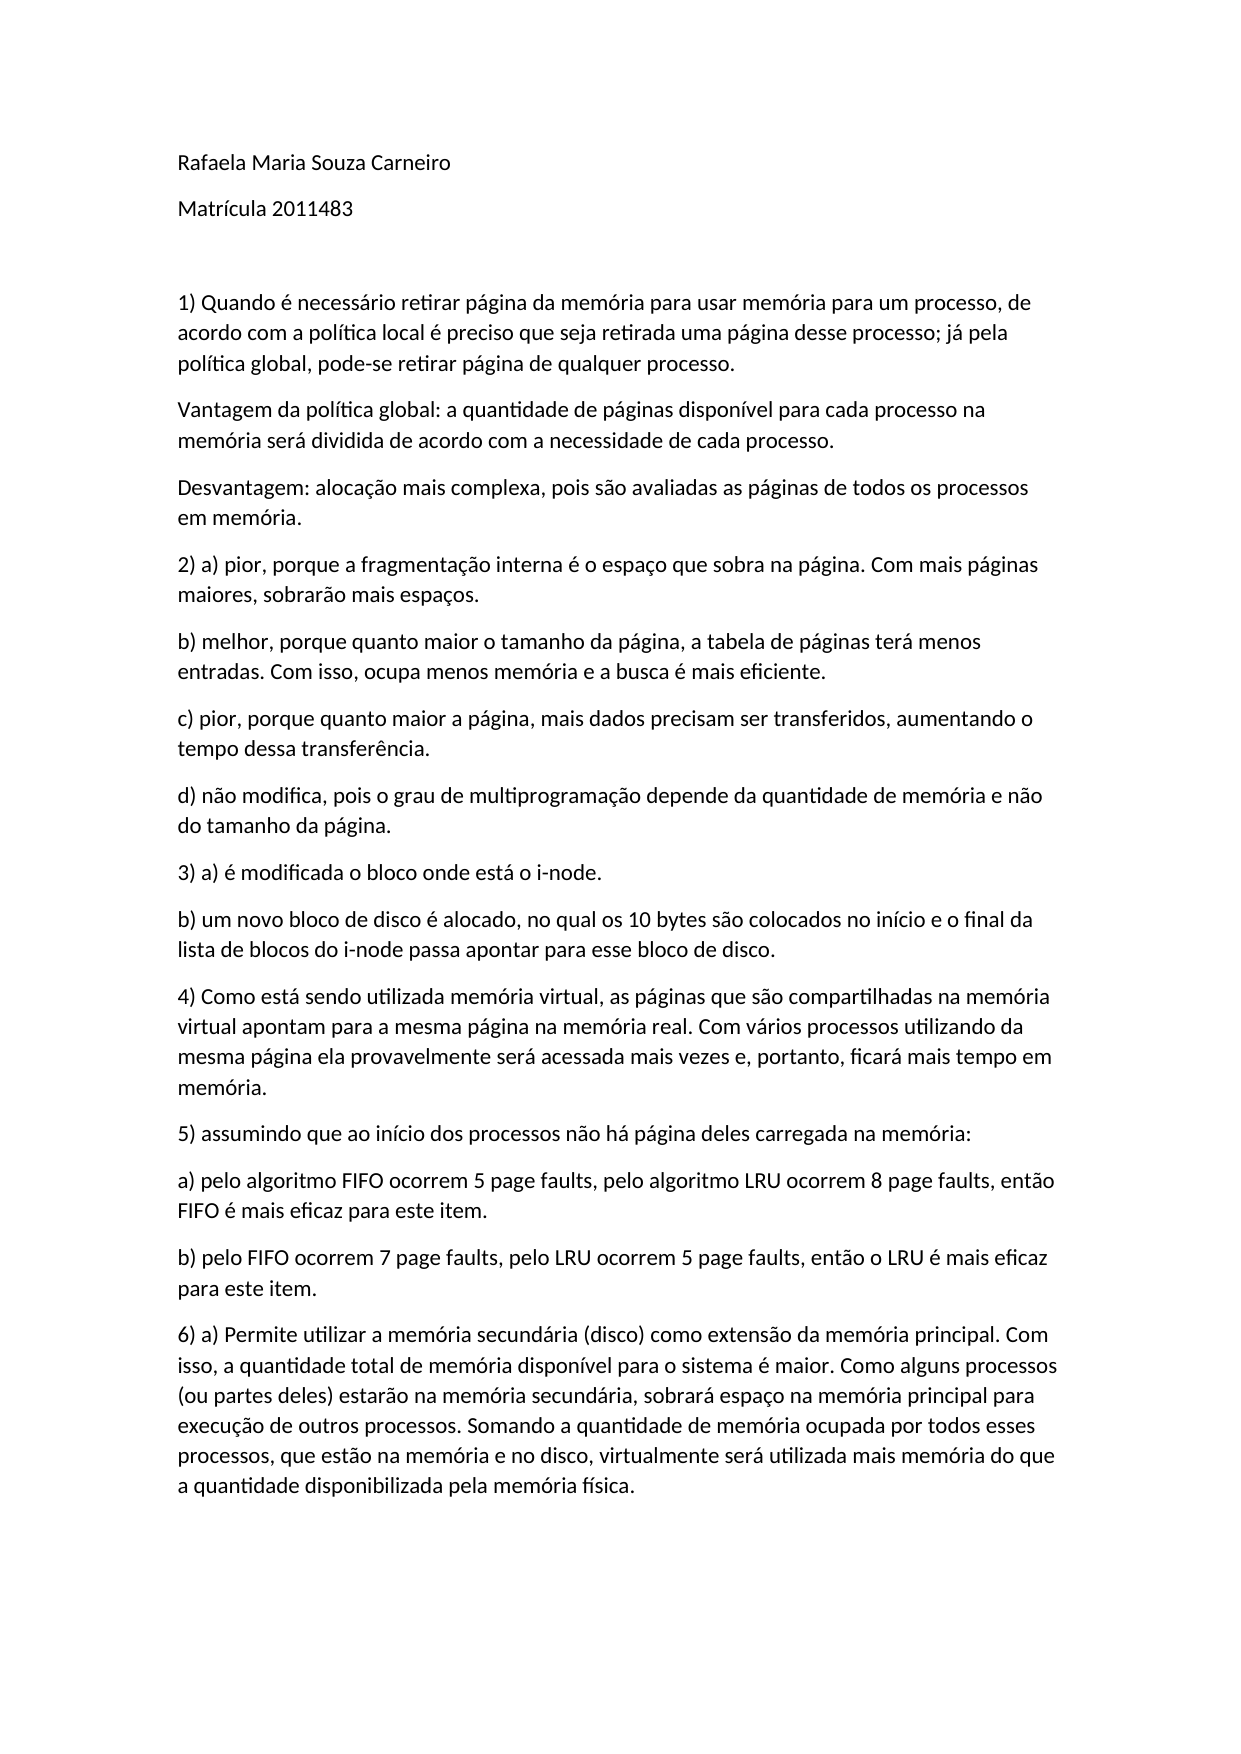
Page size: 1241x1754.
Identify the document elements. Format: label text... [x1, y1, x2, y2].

text a) pelo algoritmo FIFO ocorrem 5 page faults, pelo algoritmo LRU ocorrem 8 page faults, então FIFO é mais eficaz para este item. [177, 1166, 1063, 1224]
text Vantagem da política global: a quantidade de páginas disponível para cada processo na memória será dividida de acordo com a necessidade de cada processo. [177, 396, 1063, 454]
text 4) Como está sendo utilizada memória virtual, as páginas que são compartilhadas na memória virtual apontam para a mesma página na memória real. Com vários processos utilizando da mesma página ela provavelmente será acessada mais vezes e, portanto, ficará mais tempo em memória. [177, 982, 1063, 1101]
text 3) a) é modificada o bloco onde está o i-node. [177, 858, 1063, 886]
text Rafaela Maria Souza Carneiro [177, 148, 1063, 176]
text 5) assumindo que ao início dos processos não há página deles carregada na memória: [177, 1119, 1063, 1147]
text 6) a) Permite utilizar a memória secundária (disco) como extensão da memória principal. Com isso, a quantidade total de memória disponível para o sistema é maior. Como alguns processos (ou partes deles) estarão na memória secundária, sobrará espaço na memória principal para execução de outros processos. Somando a quantidade de memória ocupada por todos esses processos, que estão na memória e no disco, virtualmente será utilizada mais memória do que a quantidade disponibilizada pela memória física. [177, 1321, 1063, 1499]
text Matrícula 2011483 [177, 194, 1063, 222]
text c) pior, porque quanto maior a página, mais dados precisam ser transferidos, aumentando o tempo dessa transferência. [177, 704, 1063, 762]
text 2) a) pior, porque a fragmentação interna é o espaço que sobra na página. Com mais páginas maiores, sobrarão mais espaços. [177, 550, 1063, 608]
text b) melhor, porque quanto maior o tamanho da página, a tabela de páginas terá menos entradas. Com isso, ocupa menos memória e a busca é mais eficiente. [177, 627, 1063, 685]
text Desvantagem: alocação mais complexa, pois são avaliadas as páginas de todos os processos em memória. [177, 473, 1063, 531]
text b) um novo bloco de disco é alocado, no qual os 10 bytes são colocados no início e o final da lista de blocos do i-node passa apontar para esse bloco de disco. [177, 905, 1063, 963]
text 1) Quando é necessário retirar página da memória para usar memória para um processo, de acordo com a política local é preciso que seja retirada uma página desse processo; já pela política global, pode-se retirar página de qualquer processo. [177, 288, 1063, 377]
text d) não modifica, pois o grau de multiprogramação depende da quantidade de memória e não do tamanho da página. [177, 781, 1063, 839]
text b) pelo FIFO ocorrem 7 page faults, pelo LRU ocorrem 5 page faults, então o LRU é mais eficaz para este item. [177, 1243, 1063, 1302]
